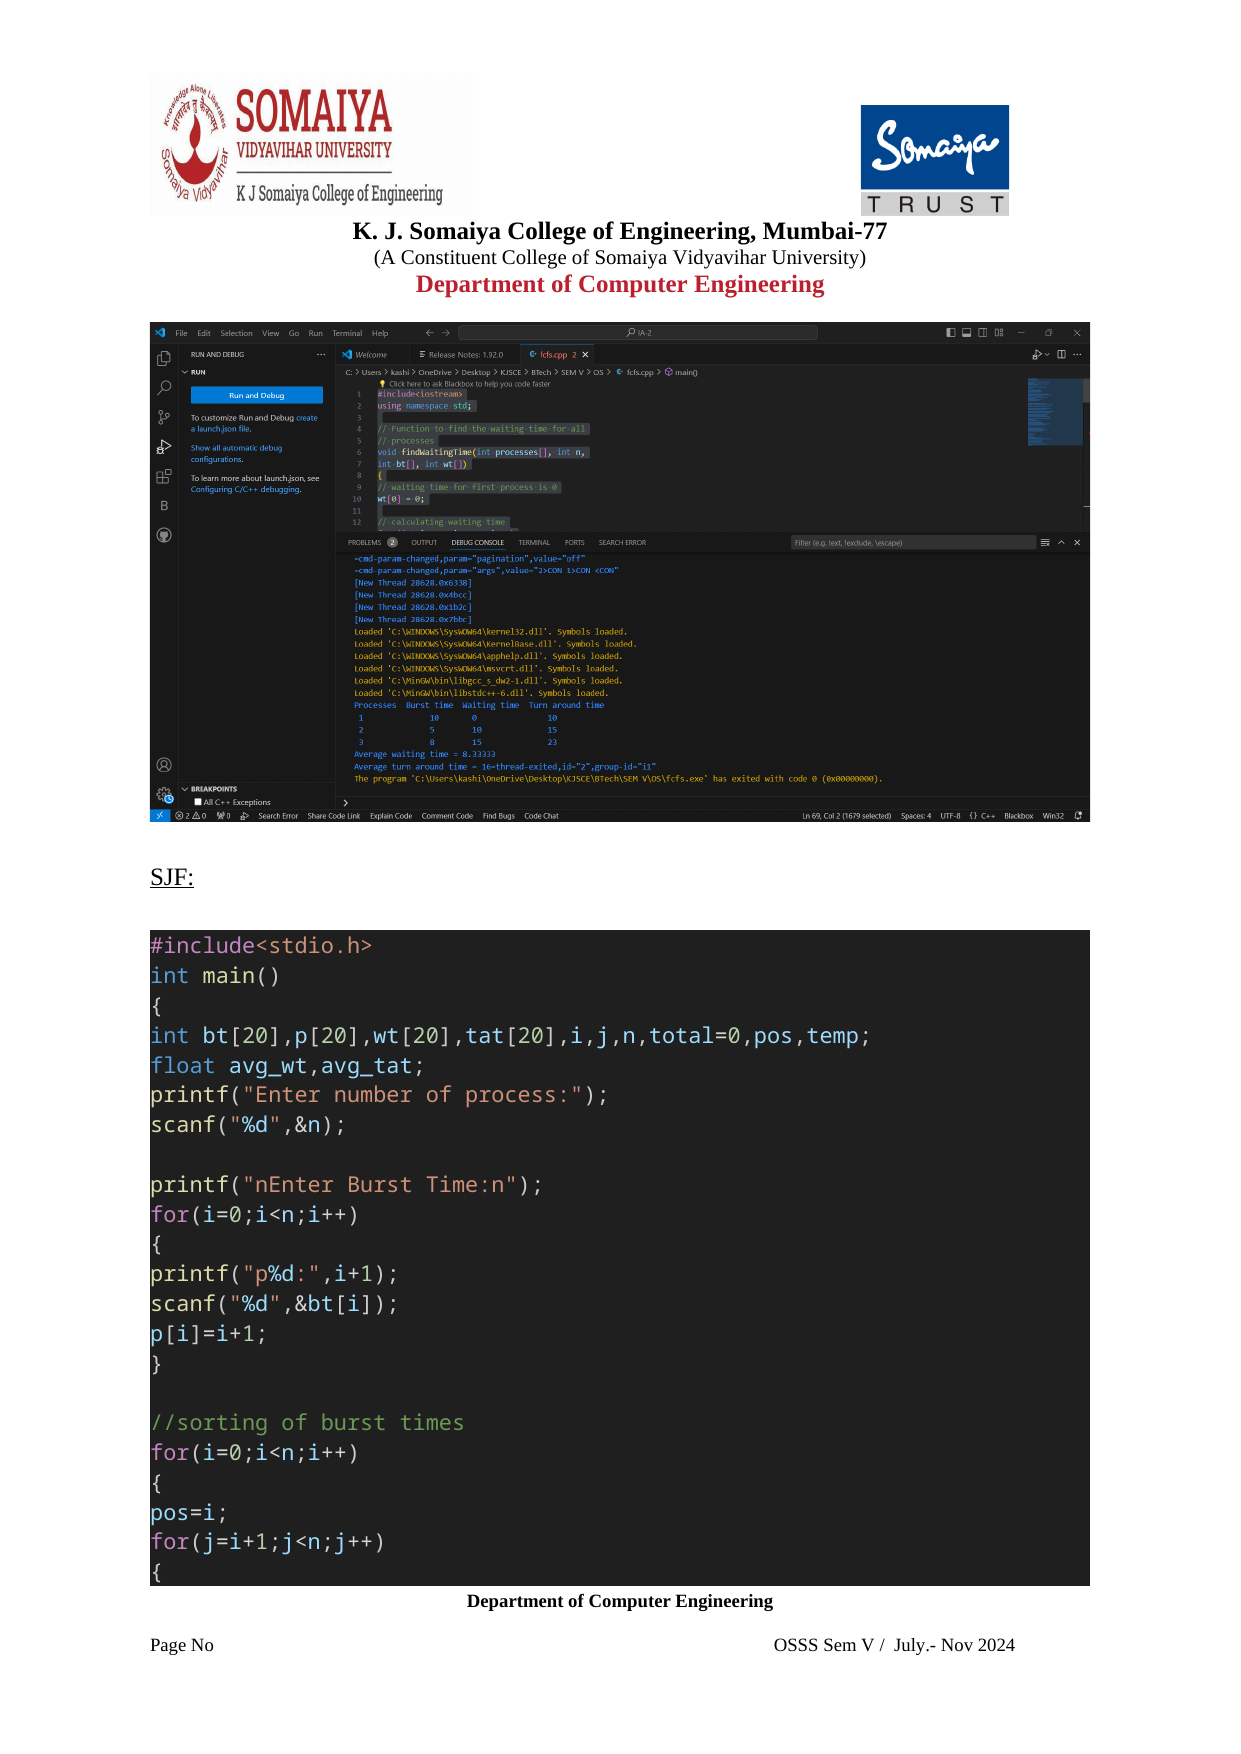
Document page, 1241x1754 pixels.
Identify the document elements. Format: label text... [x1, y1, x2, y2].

text for(i=0;i<n;i++) [150, 1437, 1090, 1467]
text printf("p%d:",i+1); [150, 1258, 1090, 1288]
text } [150, 1347, 1090, 1377]
picture [149, 73, 474, 216]
text for(j=i+1;j<n;j++) [150, 1526, 1090, 1556]
text int bt[20],p[20],wt[20],tat[20],i,j,n,total=0,pos,temp; [150, 1020, 1090, 1049]
text //sorting of burst times [150, 1407, 1090, 1437]
text float avg_wt,avg_tat; [150, 1049, 1090, 1079]
text printf("nEnter Burst Time:n"); [150, 1169, 1090, 1198]
text SJF: [150, 862, 1090, 890]
text pos=i; [150, 1496, 1090, 1526]
text { [150, 990, 1090, 1020]
picture [860, 105, 1010, 216]
text scanf("%d",&bt[i]); [150, 1288, 1090, 1318]
text p[i]=i+1; [150, 1318, 1090, 1347]
text for(i=0;i<n;i++) [150, 1198, 1090, 1228]
text int main() [150, 960, 1090, 990]
text { [150, 1228, 1090, 1258]
text #include<stdio.h> [150, 930, 1090, 960]
text scanf("%d",&n); [150, 1109, 1090, 1139]
text { [150, 1556, 1090, 1586]
text { [150, 1467, 1090, 1496]
text printf("Enter number of process:"); [150, 1079, 1090, 1109]
picture [149, 322, 1091, 822]
